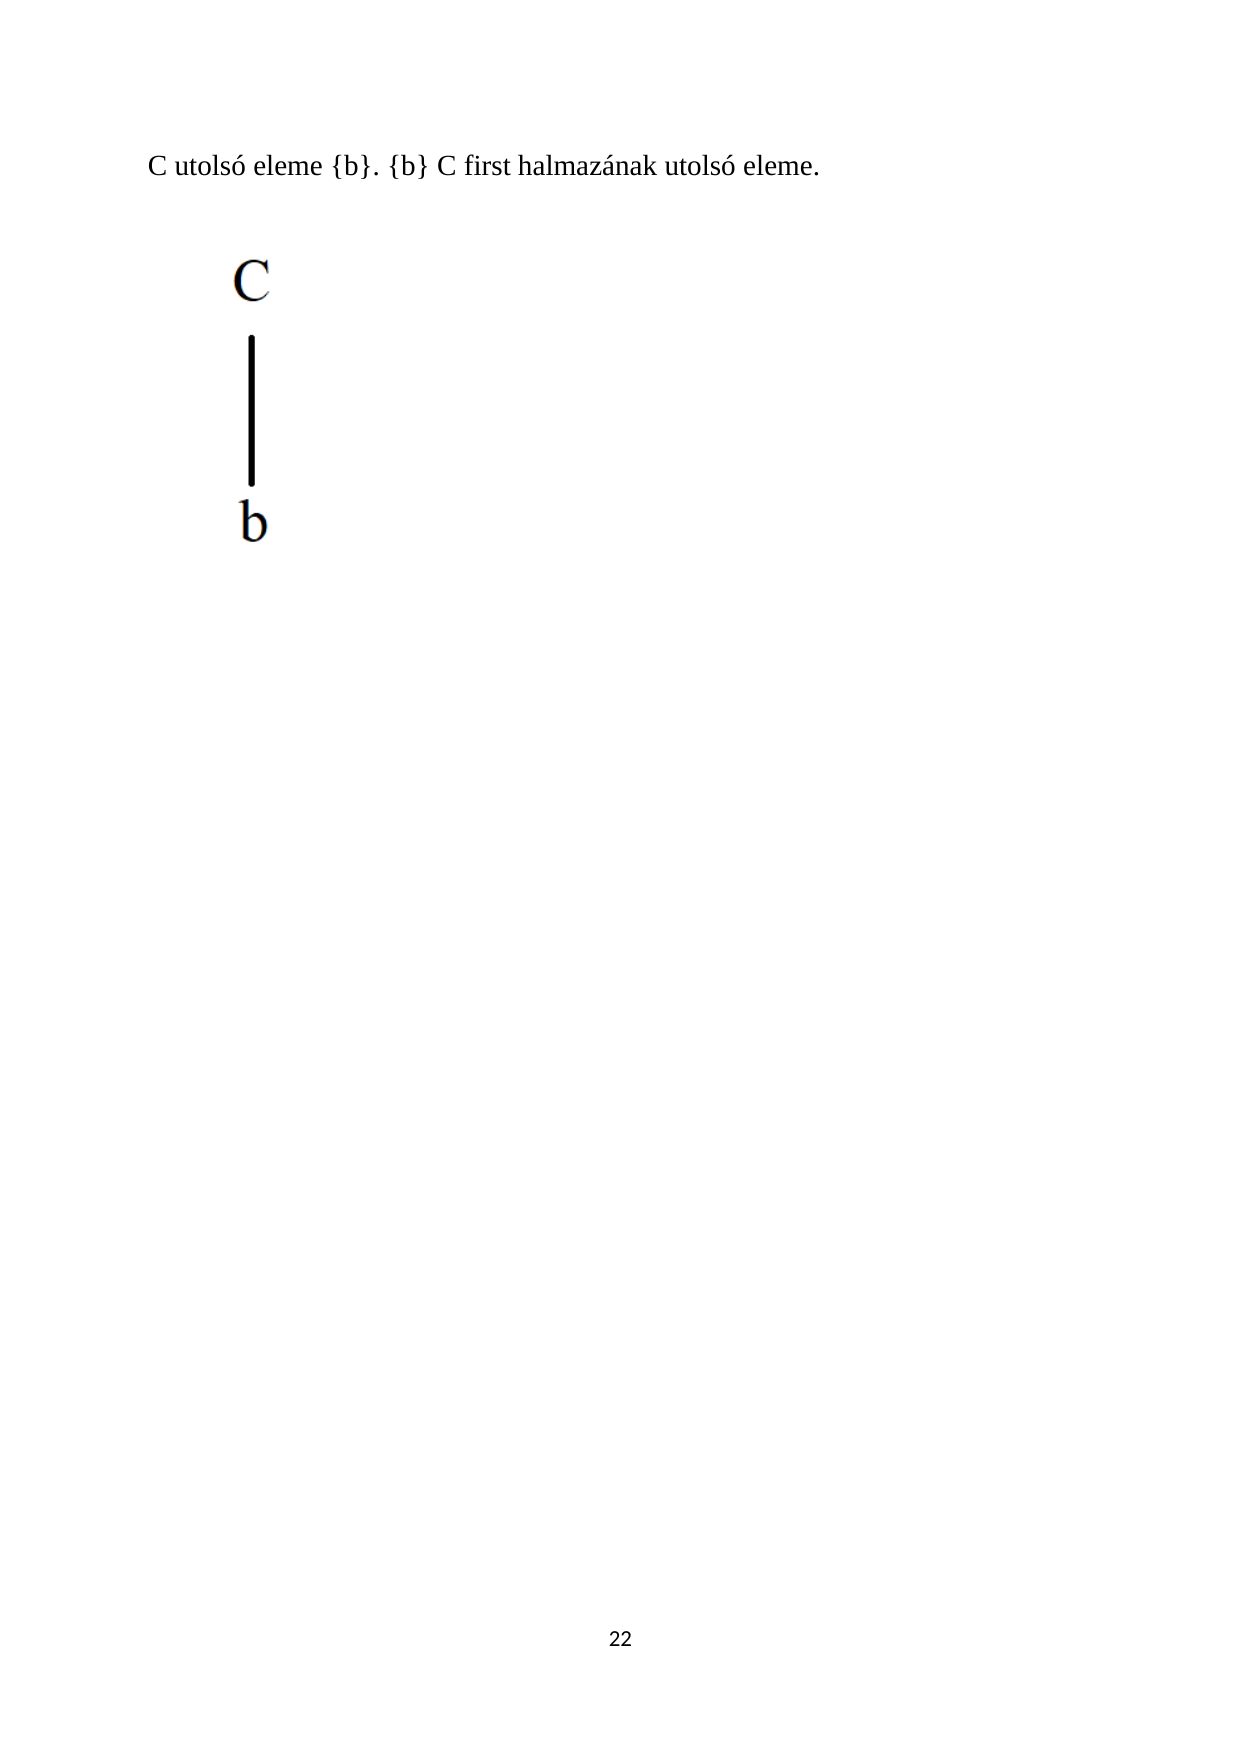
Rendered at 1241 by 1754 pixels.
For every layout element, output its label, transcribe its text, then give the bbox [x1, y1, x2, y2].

text C utolsó eleme {b}. {b} C first halmazának utolsó eleme. [148, 148, 1093, 181]
picture [147, 207, 462, 656]
